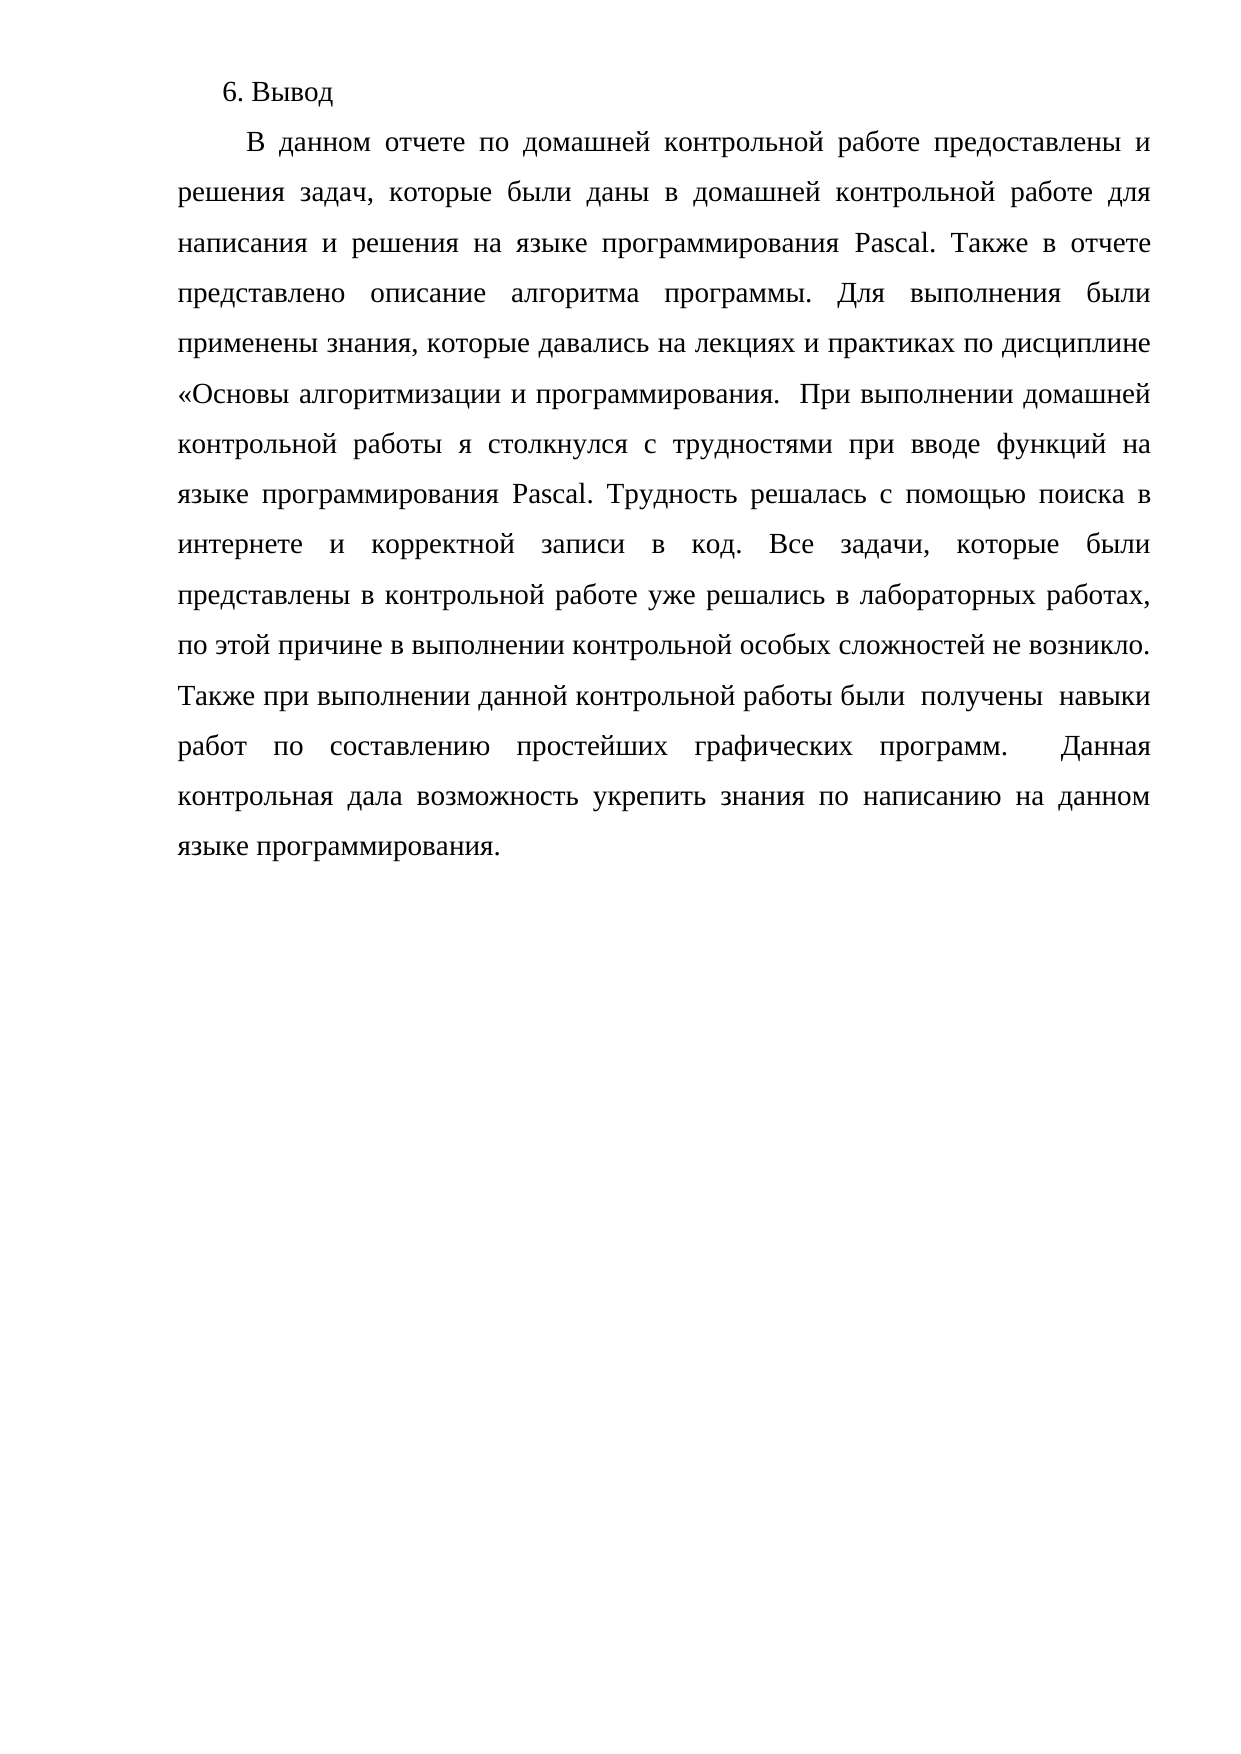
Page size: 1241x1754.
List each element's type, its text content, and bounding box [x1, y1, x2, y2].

text В данном отчете по домашней контрольной работе предоставлены и решения задач, которые были даны в домашней контрольной работе для написания и решения на языке программирования Pascal. Также в отчете представлено описание алгоритма программы. Для выполнения были применены знания, которые давались на лекциях и практиках по дисциплине «Основы алгоритмизации и программирования. При выполнении домашней контрольной работы я столкнулся с трудностями при вводе функций на языке программирования Pascal. Трудность решалась с помощью поиска в интернете и корректной записи в код. Все задачи, которые были представлены в контрольной работе уже решались в лабораторных работах, по этой причине в выполнении контрольной особых сложностей не возникло. Также при выполнении данной контрольной работы были получены навыки работ по составлению простейших графических программ. Данная контрольная дала возможность укрепить знания по написанию на данном языке программирования. [177, 124, 1152, 862]
text 6. Вывод [215, 74, 1152, 107]
